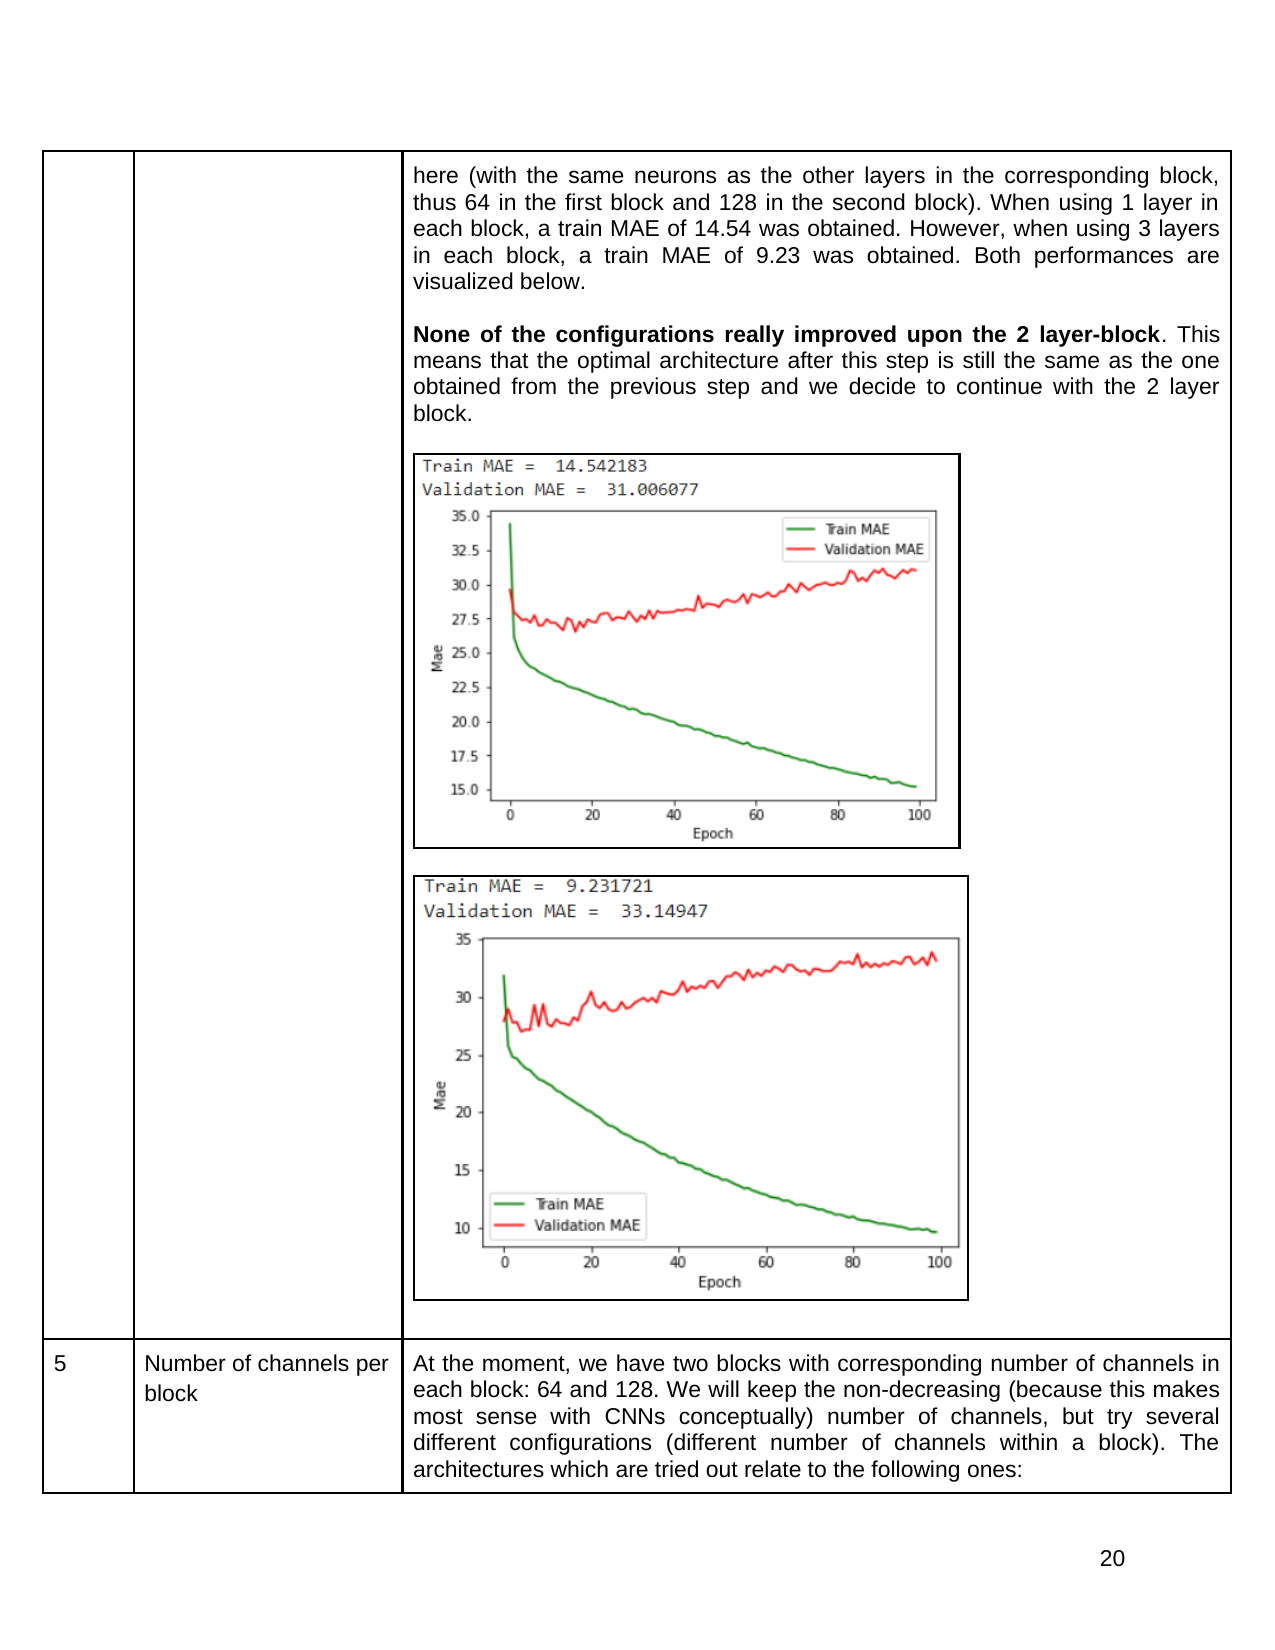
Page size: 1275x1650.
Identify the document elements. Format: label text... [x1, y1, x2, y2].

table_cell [135, 1340, 401, 1492]
table_cell 4 [44, 152, 133, 1338]
picture [415, 877, 967, 1299]
picture [415, 455, 958, 847]
table_cell 5 [44, 1340, 133, 1492]
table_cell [135, 152, 401, 1338]
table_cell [404, 152, 1230, 1338]
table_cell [404, 1340, 1230, 1492]
